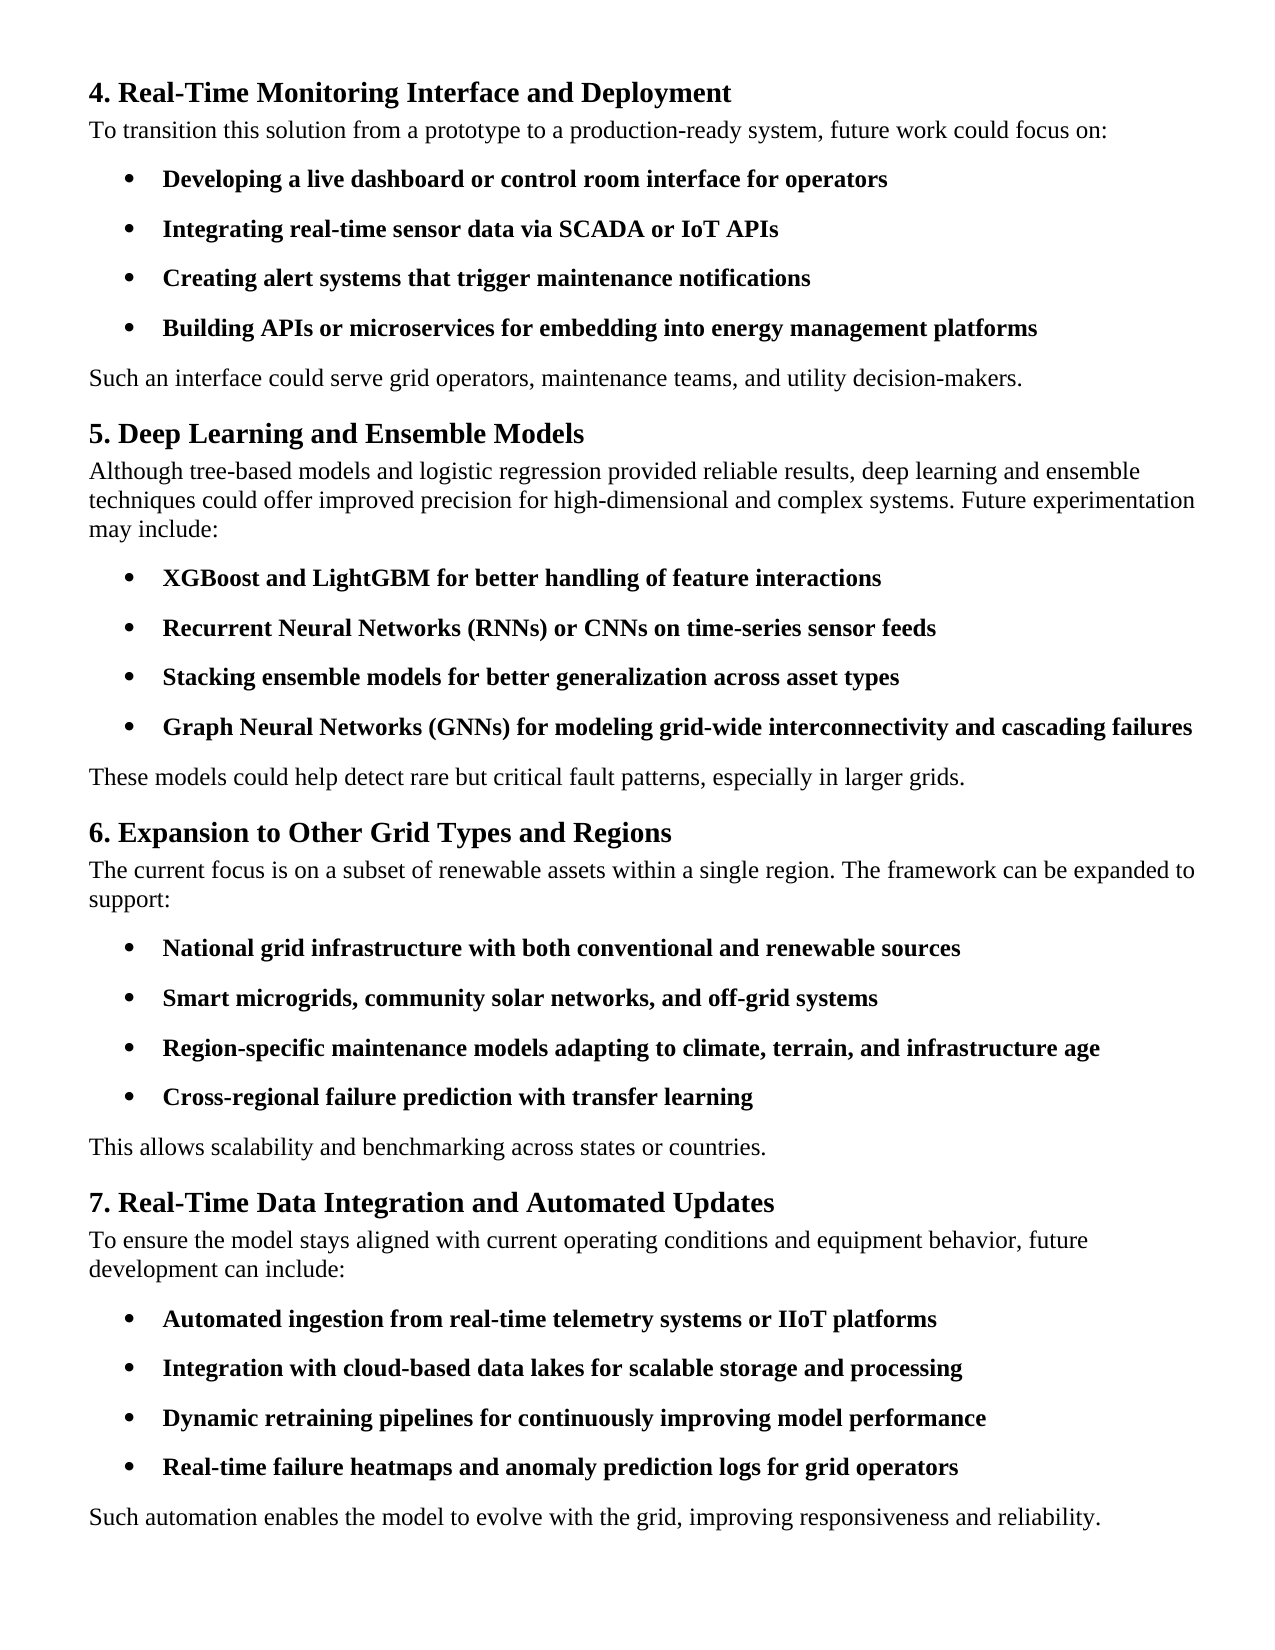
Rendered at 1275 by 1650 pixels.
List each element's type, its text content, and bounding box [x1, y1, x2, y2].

list Integrating real-time sensor data via SCADA or IoT APIs [125, 214, 1200, 243]
subtitle 5. Deep Learning and Ensemble Models [89, 416, 1200, 450]
list Integration with cloud-based data lakes for scalable storage and processing [125, 1353, 1200, 1382]
list Building APIs or microservices for embedding into energy management platforms [125, 313, 1200, 342]
list National grid infrastructure with both conventional and renewable sources [125, 933, 1200, 962]
list Cross-regional failure prediction with transfer learning [125, 1082, 1200, 1111]
list XGBoost and LightGBM for better handling of feature interactions [125, 563, 1200, 592]
list Creating alert systems that trigger maintenance notifications [125, 263, 1200, 292]
list Dynamic retraining pipelines for continuously improving model performance [125, 1403, 1200, 1432]
list Developing a live dashboard or control room interface for operators [125, 164, 1200, 193]
list Automated ingestion from real-time telemetry systems or IIoT platforms [125, 1304, 1200, 1332]
list Region-specific maintenance models adapting to climate, terrain, and infrastructure age [125, 1033, 1200, 1061]
text This allows scalability and benchmarking across states or countries. [89, 1132, 1200, 1161]
list Recurrent Neural Networks (RNNs) or CNNs on time-series sensor feeds [125, 613, 1200, 642]
subtitle 6. Expansion to Other Grid Types and Regions [89, 815, 1200, 849]
list Graph Neural Networks (GNNs) for modeling grid-wide interconnectivity and cascading failures [125, 712, 1200, 741]
subtitle 7. Real-Time Data Integration and Automated Updates [89, 1186, 1200, 1219]
text To ensure the model stays aligned with current operating conditions and equipment behavior, future development can include: [89, 1225, 1200, 1283]
subtitle 4. Real-Time Monitoring Interface and Deployment [89, 75, 1200, 108]
list Real-time failure heatmaps and anomaly prediction logs for grid operators [125, 1452, 1200, 1481]
text To transition this solution from a prototype to a production-ready system, future work could focus on: [89, 115, 1200, 143]
text These models could help detect rare but critical fault patterns, especially in larger grids. [89, 762, 1200, 790]
list Stacking ensemble models for better generalization across asset types [125, 662, 1200, 691]
text Although tree-based models and logistic regression provided reliable results, deep learning and ensemble techniques could offer improved precision for high-dimensional and complex systems. Future experimentation may include: [89, 456, 1200, 542]
text Such an interface could serve grid operators, maintenance teams, and utility decision-makers. [89, 363, 1200, 391]
list Smart microgrids, community solar networks, and off-grid systems [125, 983, 1200, 1012]
text The current focus is on a subset of renewable assets within a single region. The framework can be expanded to support: [89, 855, 1200, 913]
text Such automation enables the model to evolve with the grid, improving responsiveness and reliability. [89, 1502, 1200, 1531]
